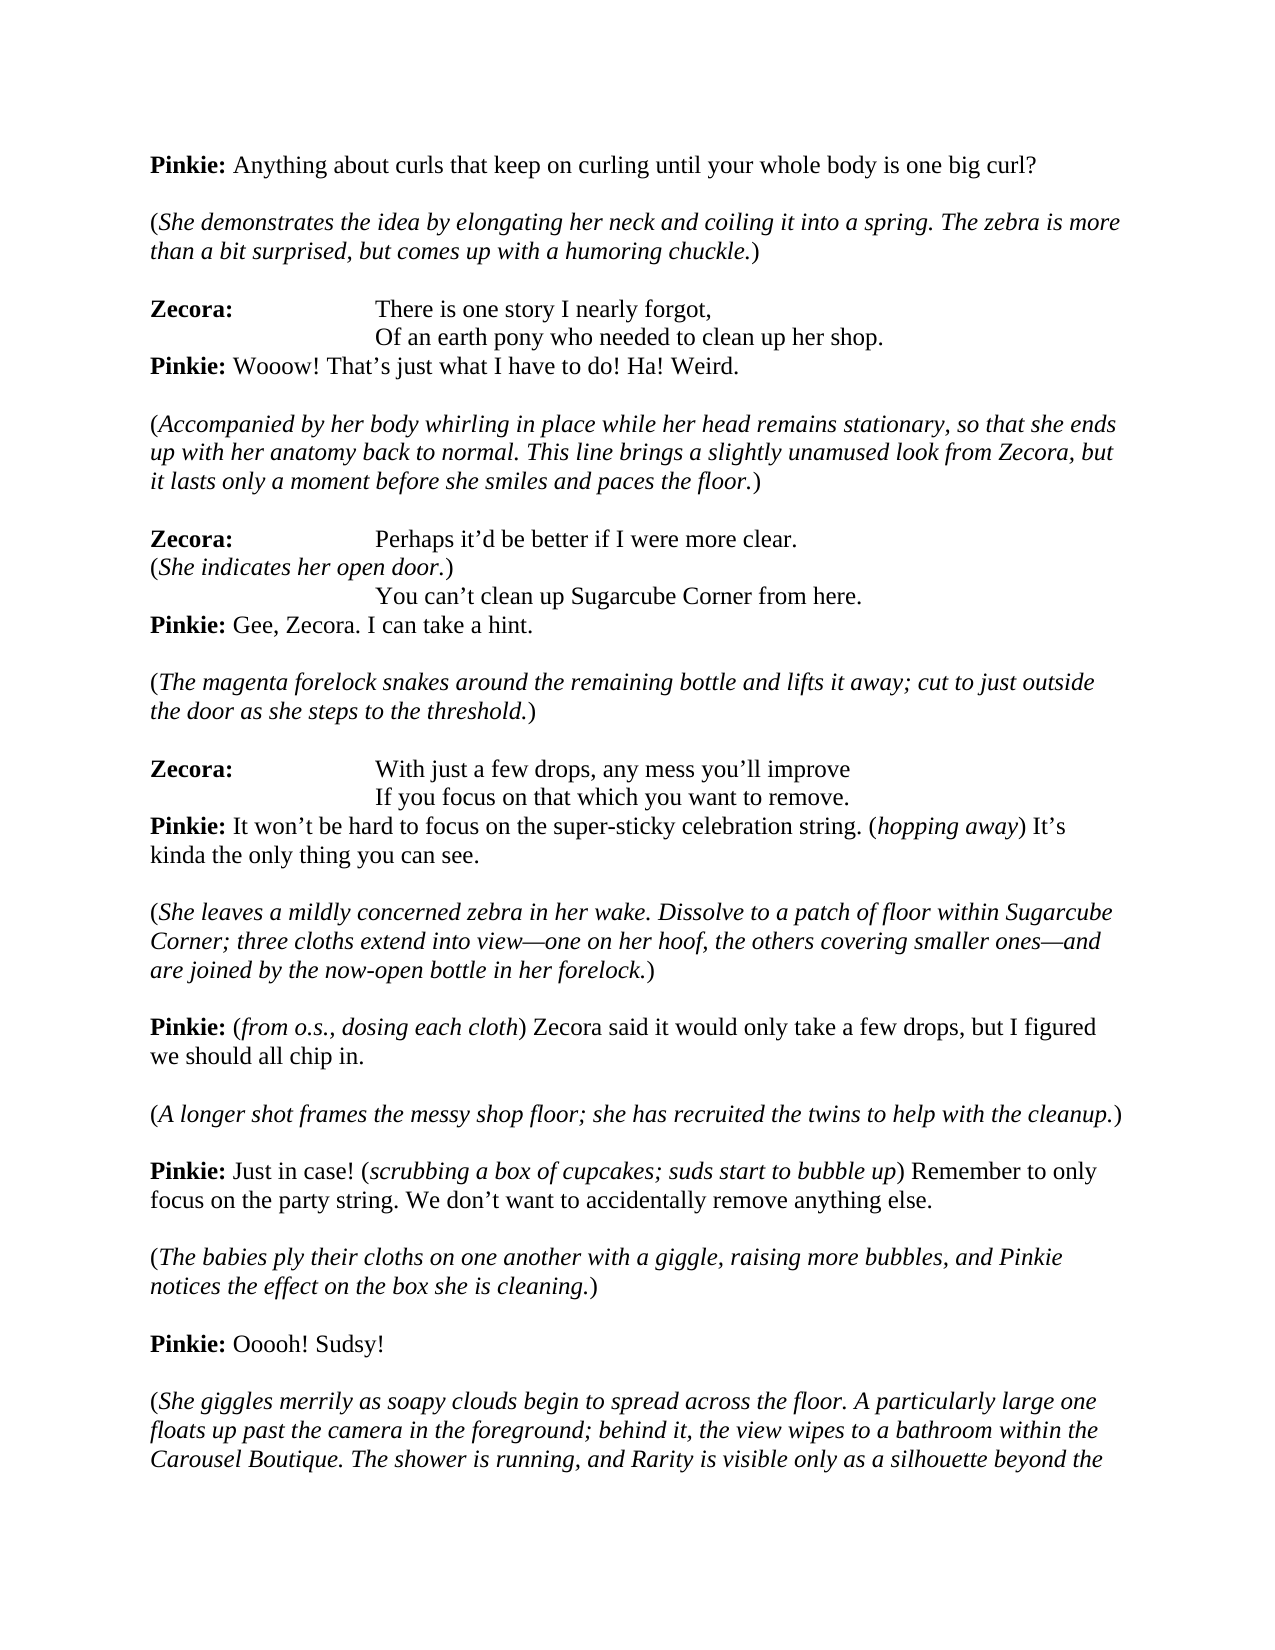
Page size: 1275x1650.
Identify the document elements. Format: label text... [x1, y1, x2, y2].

text Pinkie: Just in case! (scrubbing a box of cupcakes; suds start to bubble up) Remember to only focus on the party string. We don’t want to accidentally remove anything else. [150, 1156, 1125, 1214]
text Of an earth pony who needed to clean up her shop. [150, 322, 1125, 351]
text Pinkie: Anything about curls that keep on curling until your whole body is one big curl? [150, 150, 1125, 179]
text (Accompanied by her body whirling in place while her head remains stationary, so that she ends up with her anatomy back to normal. This line brings a slightly unamused look from Zecora, but it lasts only a moment before she smiles and paces the floor.) [150, 409, 1125, 495]
text Zecora: Perhaps it’d be better if I were more clear. [150, 524, 1125, 552]
text (She leaves a mildly concerned zebra in her wake. Dissolve to a patch of floor within Sugarcube Corner; three cloths extend into view—one on her hoof, the others covering smaller ones—and are joined by the now-open bottle in her forelock.) [150, 897, 1125, 984]
text (A longer shot frames the messy shop floor; she has recruited the twins to help with the cleanup.) [150, 1099, 1125, 1127]
text (The magenta forelock snakes around the remaining bottle and lifts it away; cut to just outside the door as she steps to the threshold.) [150, 667, 1125, 725]
text (She demonstrates the idea by elongating her neck and coiling it into a spring. The zebra is more than a bit surprised, but comes up with a humoring chuckle.) [150, 207, 1125, 265]
text Pinkie: It won’t be hard to focus on the super-sticky celebration string. (hopping away) It’s kinda the only thing you can see. [150, 811, 1125, 869]
text If you focus on that which you want to remove. [150, 782, 1125, 811]
text You can’t clean up Sugarcube Corner from here. [150, 581, 1125, 610]
text (She indicates her open door.) [150, 552, 1125, 581]
text Zecora: With just a few drops, any mess you’ll improve [150, 754, 1125, 782]
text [150, 1386, 1125, 1472]
text Pinkie: Ooooh! Sudsy! [150, 1329, 1125, 1357]
text Pinkie: Wooow! That’s just what I have to do! Ha! Weird. [150, 351, 1125, 380]
text Zecora: There is one story I nearly forgot, [150, 294, 1125, 322]
text (The babies ply their cloths on one another with a giggle, raising more bubbles, and Pinkie notices the effect on the box she is cleaning.) [150, 1242, 1125, 1300]
text Pinkie: Gee, Zecora. I can take a hint. [150, 610, 1125, 639]
text Pinkie: (from o.s., dosing each cloth) Zecora said it would only take a few drops, but I figured we should all chip in. [150, 1012, 1125, 1070]
